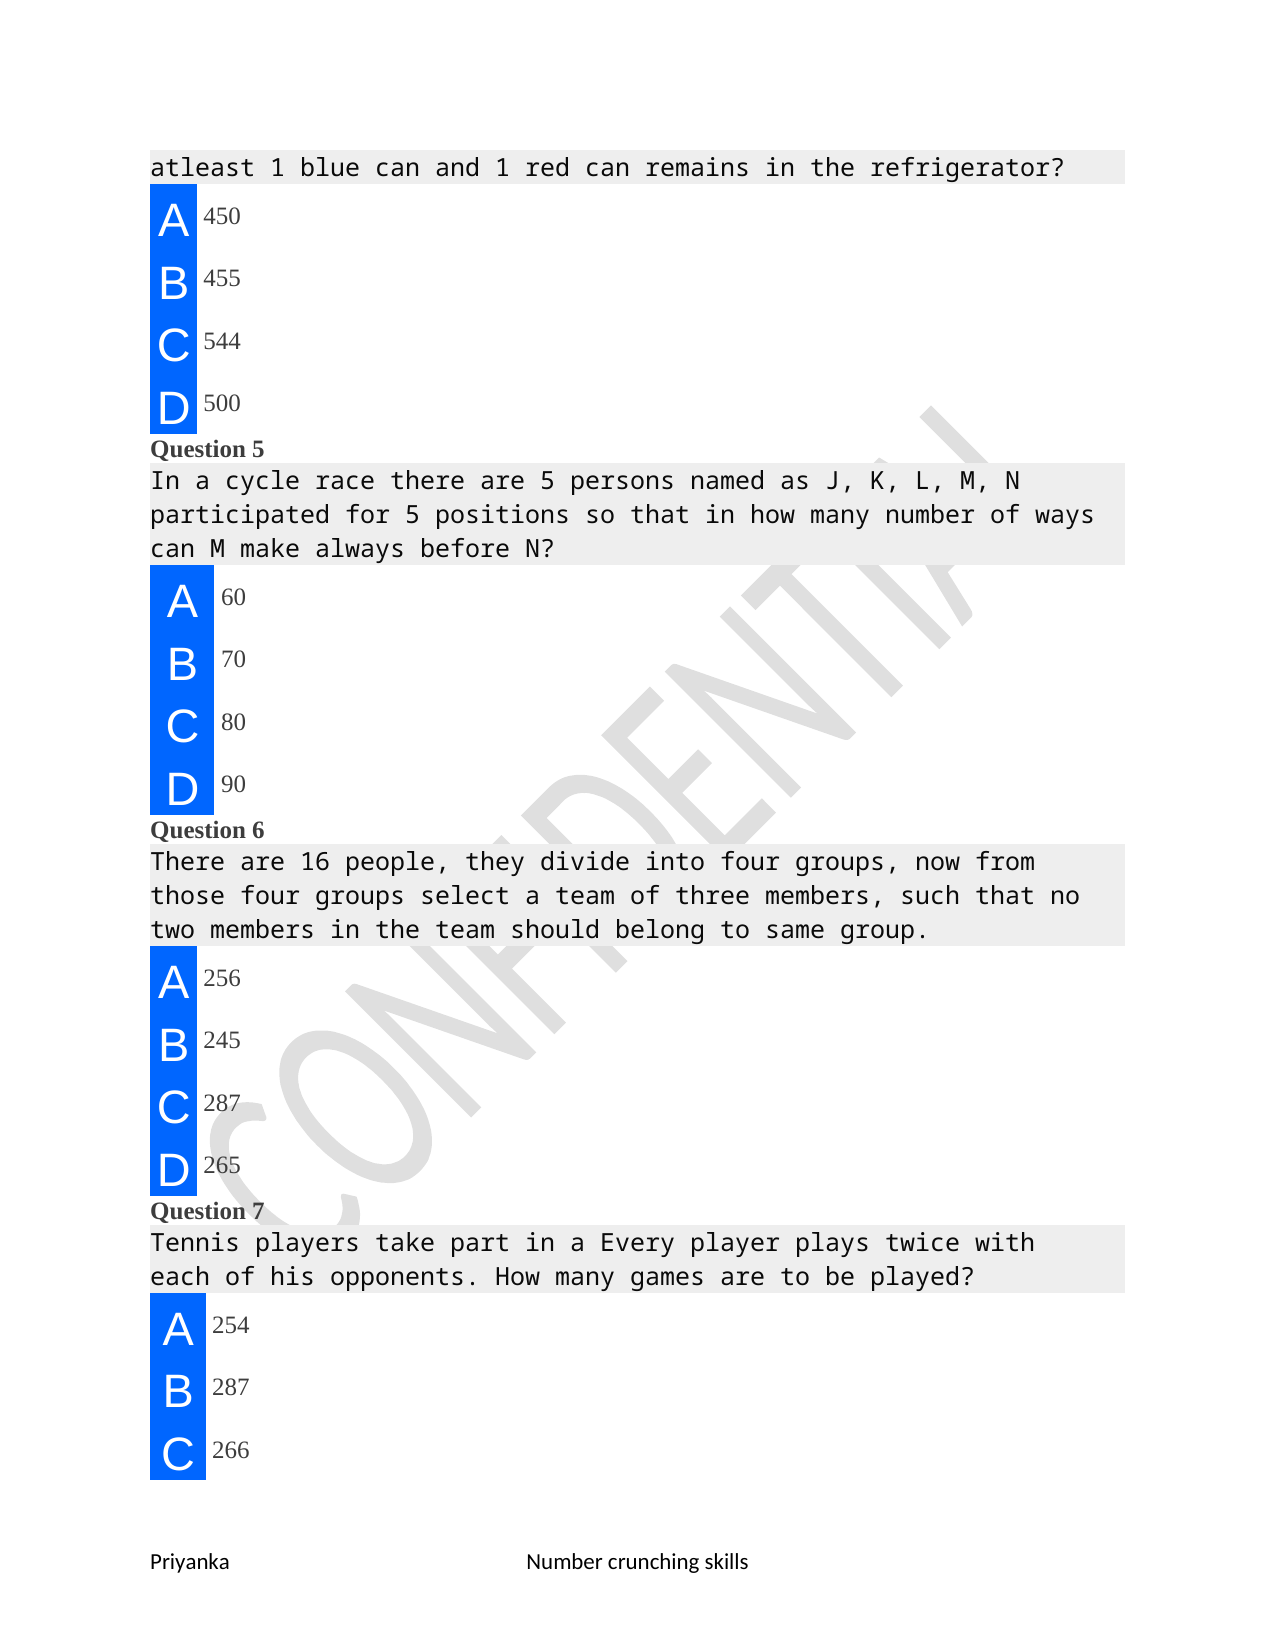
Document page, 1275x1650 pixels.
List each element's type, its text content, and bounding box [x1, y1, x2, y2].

table_cell 287 [206, 1355, 1131, 1418]
text participated for 5 positions so that in how many number of ways [150, 497, 1125, 531]
text each of his opponents. How many games are to be played? [150, 1259, 1125, 1293]
table_header 254 [206, 1293, 1131, 1355]
table_cell 245 [197, 1009, 1131, 1071]
text two members in the team should belong to same group. [150, 912, 1125, 946]
table_header 60 [215, 565, 1131, 627]
table_cell 287 [197, 1071, 1131, 1133]
text In a cycle race there are 5 persons named as J, K, L, M, N [150, 463, 1125, 497]
text Tennis players take part in a Every player plays twice with [150, 1225, 1125, 1259]
table_cell 265 [197, 1134, 1131, 1196]
text can M make always before N? [150, 531, 1125, 565]
table_cell 90 [215, 753, 1131, 815]
table_cell 70 [215, 628, 1131, 690]
table_cell 544 [197, 309, 1131, 372]
table_cell Question 6 [150, 815, 1131, 844]
table_header Question 7 [150, 1196, 1275, 1225]
text There are 16 people, they divide into four groups, now from [150, 844, 1125, 878]
table_cell 80 [215, 690, 1131, 752]
text atleast 1 blue can and 1 red can remains in the refrigerator? [150, 150, 1125, 184]
table_cell 500 [197, 372, 1131, 434]
table_cell 266 [206, 1418, 1131, 1480]
table_header Question 5 [150, 434, 1275, 463]
table_header 450 [197, 184, 1131, 247]
text those four groups select a team of three members, such that no [150, 878, 1125, 912]
table_header 256 [197, 946, 1131, 1008]
table_cell 455 [197, 247, 1131, 309]
